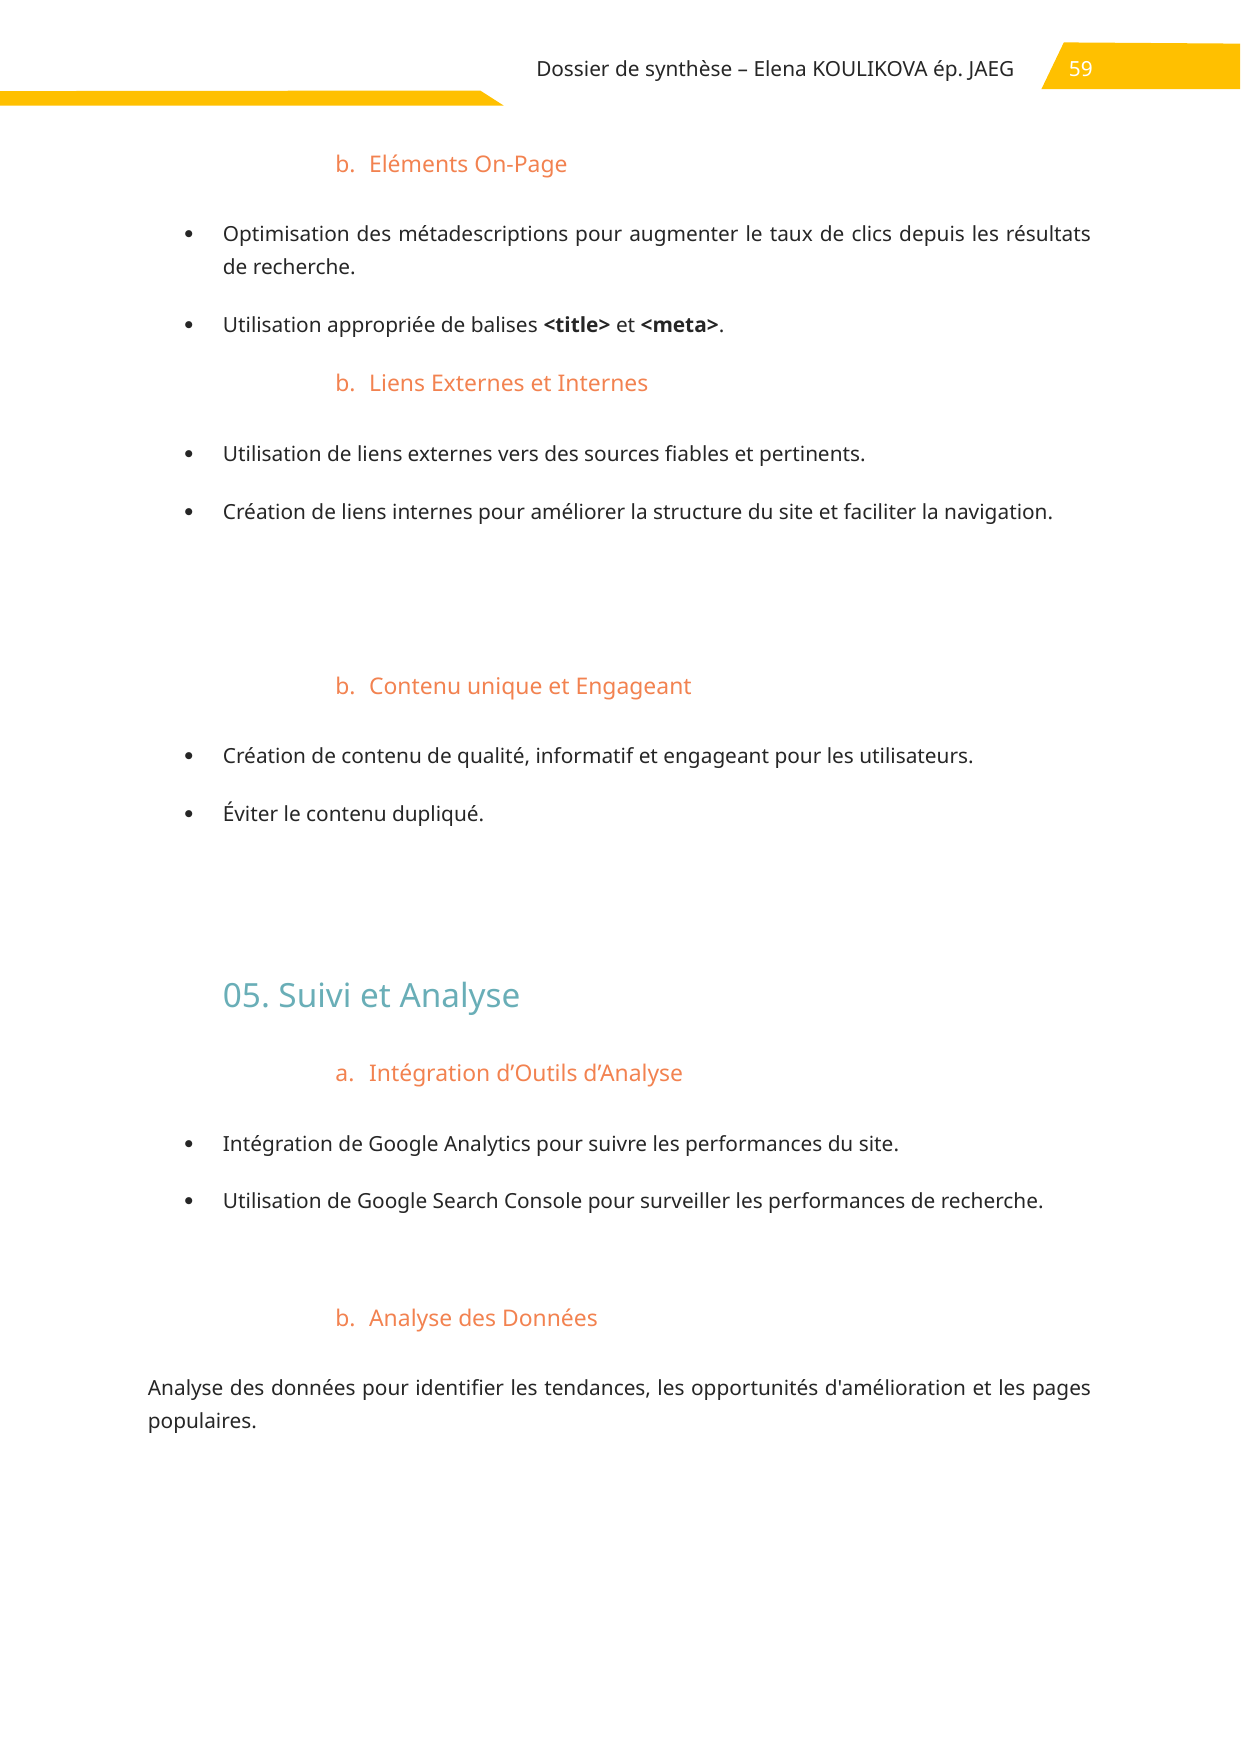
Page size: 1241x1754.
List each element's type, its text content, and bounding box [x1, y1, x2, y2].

list Intégration de Google Analytics pour suivre les performances du site. [185, 1129, 1092, 1157]
list Éviter le contenu dupliqué. [185, 799, 1092, 828]
list Création de contenu de qualité, informatif et engageant pour les utilisateurs. [185, 742, 1092, 770]
subtitle b. Liens Externes et Internes [335, 367, 1092, 399]
subtitle b. Contenu unique et Engageant [335, 670, 1092, 701]
subtitle 05. Suivi et Analyse [223, 972, 1092, 1017]
subtitle b. Analyse des Données [335, 1301, 1092, 1333]
list Création de liens internes pour améliorer la structure du site et faciliter la navigation. [185, 497, 1092, 525]
text Analyse des données pour identifier les tendances, les opportunités d'amélioration et les pages populaires. [148, 1373, 1092, 1434]
list Utilisation de Google Search Console pour surveiller les performances de recherche. [185, 1186, 1092, 1215]
list Optimisation des métadescriptions pour augmenter le taux de clics depuis les résultats de recherche. [185, 219, 1092, 281]
subtitle b. Eléments On-Page [335, 148, 1092, 179]
list Utilisation de liens externes vers des sources fiables et pertinents. [185, 439, 1092, 468]
list Utilisation appropriée de balises <title> et <meta>. [185, 310, 1092, 338]
subtitle a. Intégration d’Outils d’Analyse [335, 1057, 1092, 1088]
